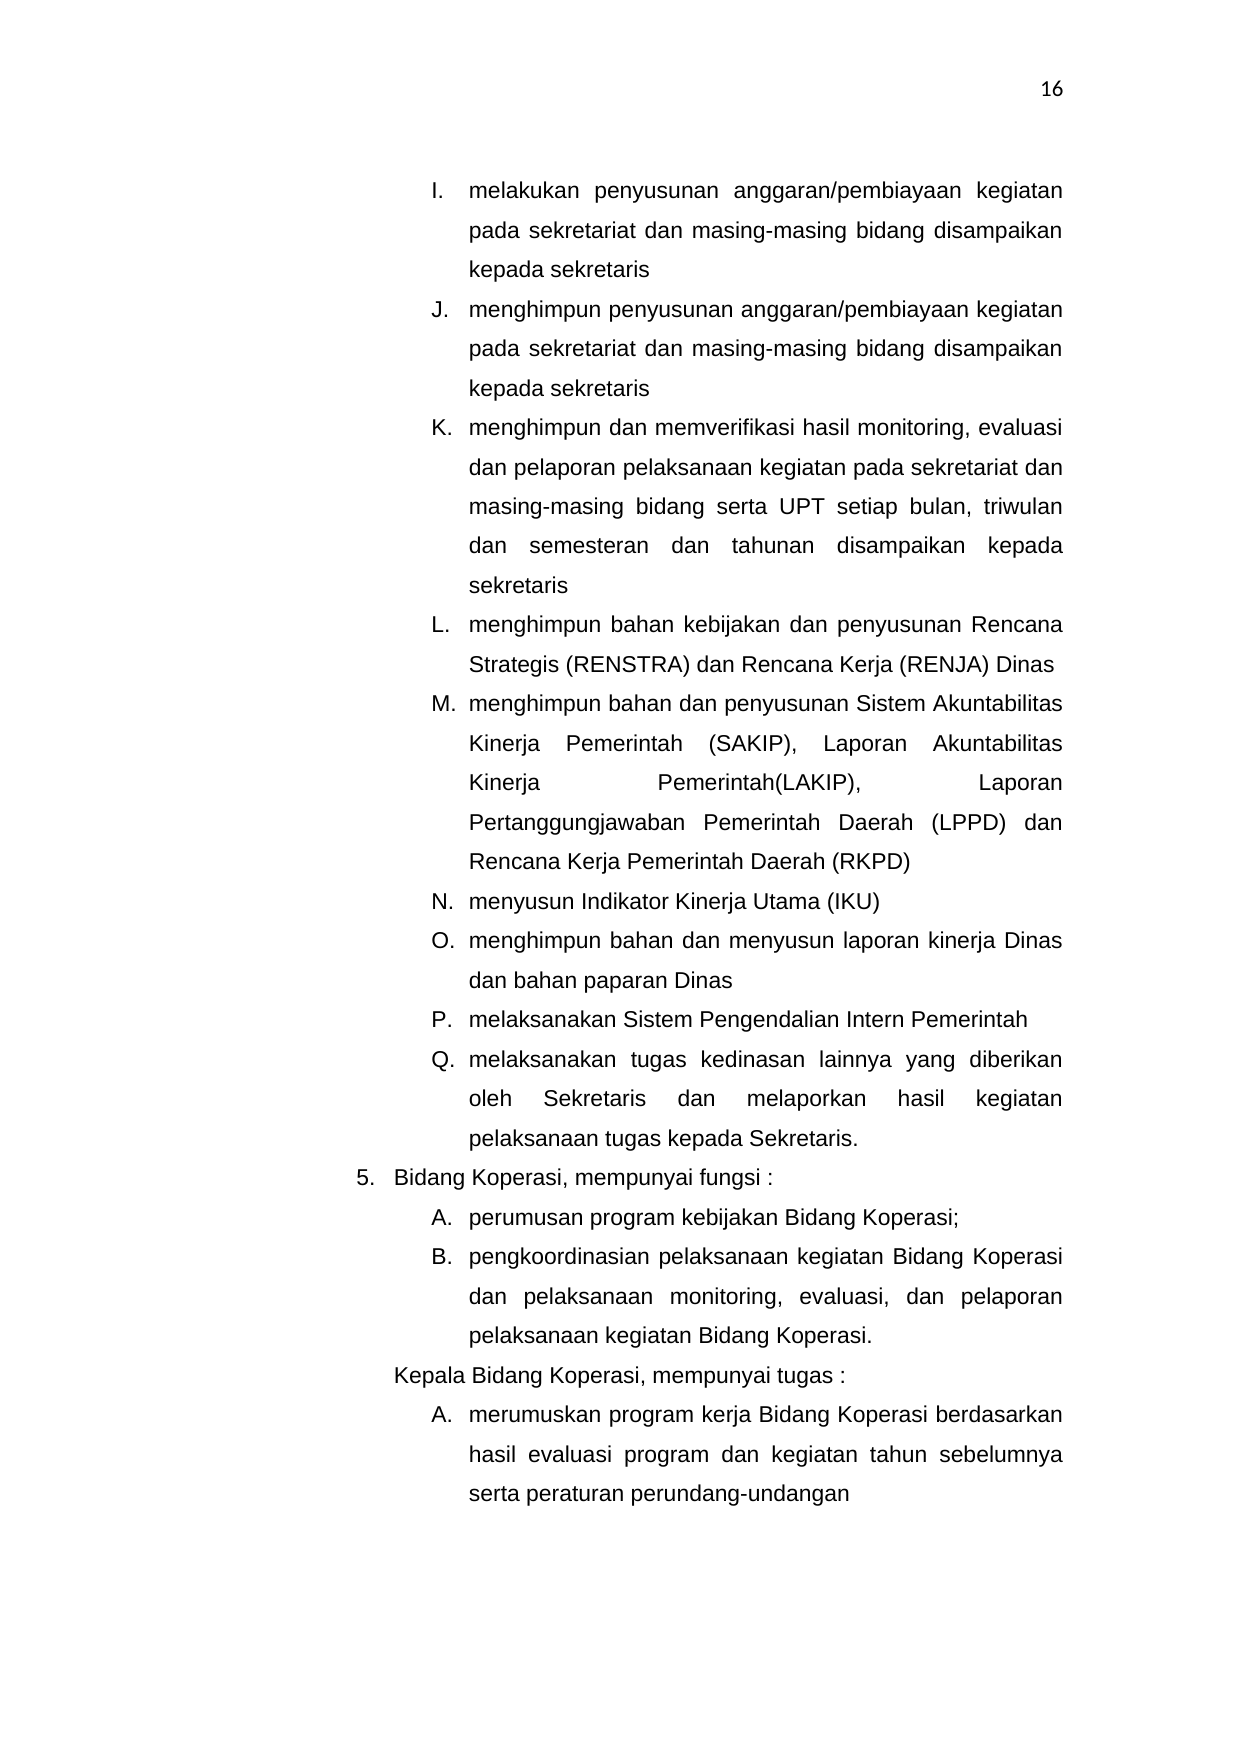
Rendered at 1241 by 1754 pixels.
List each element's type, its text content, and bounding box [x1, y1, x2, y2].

list menghimpun bahan dan penyusunan Sistem Akuntabilitas Kinerja Pemerintah (SAKIP), Laporan Akuntabilitas Kinerja Pemerintah(LAKIP), Laporan Pertanggungjawaban Pemerintah Daerah (LPPD) dan Rencana Kerja Pemerintah Daerah (RKPD) [431, 690, 1063, 875]
list merumuskan program kerja Bidang Koperasi berdasarkan hasil evaluasi program dan kegiatan tahun sebelumnya serta peraturan perundang-undangan [431, 1401, 1063, 1506]
list melakukan penyusunan anggaran/pembiayaan kegiatan pada sekretariat dan masing-masing bidang disampaikan kepada sekretaris [431, 177, 1063, 282]
list menghimpun bahan kebijakan dan penyusunan Rencana Strategis (RENSTRA) dan Rencana Kerja (RENJA) Dinas [431, 611, 1063, 677]
list Kepala Bidang Koperasi, mempunyai tugas : [394, 1362, 1063, 1388]
list melaksanakan Sistem Pengendalian Intern Pemerintah [431, 1006, 1063, 1033]
list menyusun Indikator Kinerja Utama (IKU) [431, 888, 1063, 914]
list perumusan program kebijakan Bidang Koperasi; [431, 1204, 1063, 1230]
list pengkoordinasian pelaksanaan kegiatan Bidang Koperasi dan pelaksanaan monitoring, evaluasi, dan pelaporan pelaksanaan kegiatan Bidang Koperasi. [431, 1243, 1063, 1348]
list menghimpun penyusunan anggaran/pembiayaan kegiatan pada sekretariat dan masing-masing bidang disampaikan kepada sekretaris [431, 296, 1063, 401]
list menghimpun dan memverifikasi hasil monitoring, evaluasi dan pelaporan pelaksanaan kegiatan pada sekretariat dan masing-masing bidang serta UPT setiap bulan, triwulan dan semesteran dan tahunan disampaikan kepada sekretaris [431, 414, 1063, 598]
list menghimpun bahan dan menyusun laporan kinerja Dinas dan bahan paparan Dinas [431, 927, 1063, 993]
list Bidang Koperasi, mempunyai fungsi : [356, 1164, 1063, 1191]
list melaksanakan tugas kedinasan lainnya yang diberikan oleh Sekretaris dan melaporkan hasil kegiatan pelaksanaan tugas kepada Sekretaris. [431, 1046, 1063, 1151]
